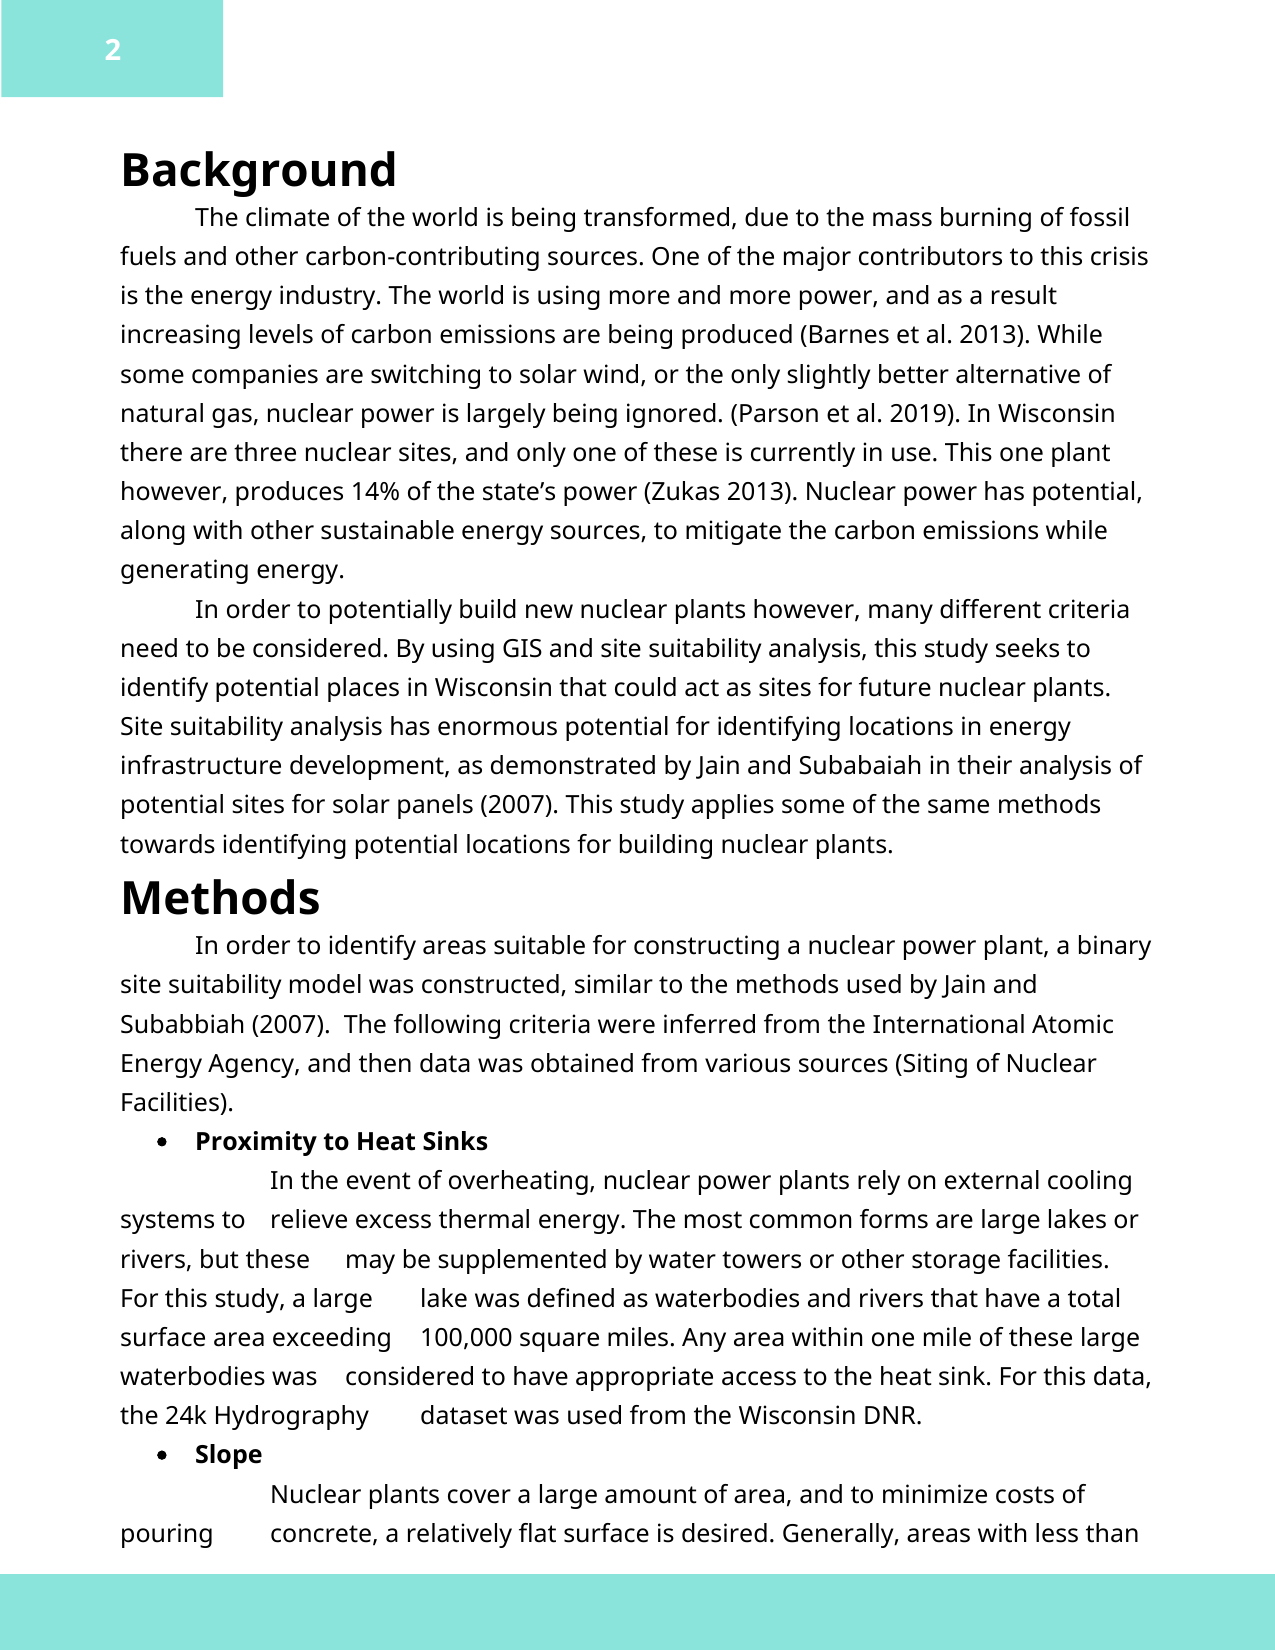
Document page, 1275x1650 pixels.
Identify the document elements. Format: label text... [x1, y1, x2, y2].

text In order to potentially build new nuclear plants however, many different criteria need to be considered. By using GIS and site suitability analysis, this study seeks to identify potential places in Wisconsin that could act as sites for future nuclear plants. Site suitability analysis has enormous potential for identifying locations in energy infrastructure development, as demonstrated by Jain and Subabaiah in their analysis of potential sites for solar panels (2007). This study applies some of the same methods towards identifying potential locations for building nuclear plants. [120, 591, 1155, 860]
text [120, 1476, 1155, 1549]
text In order to identify areas suitable for constructing a nuclear power plant, a binary site suitability model was constructed, similar to the methods used by Jain and Subabbiah (2007). The following criteria were inferred from the International Atomic Energy Agency, and then data was obtained from various sources (Siting of Nuclear Facilities). [120, 928, 1155, 1119]
text The climate of the world is being transformed, due to the mass burning of fossil fuels and other carbon-contributing sources. One of the major contributors to this crisis is the energy industry. The world is using more and more power, and as a result increasing levels of carbon emissions are being produced (Barnes et al. 2013). While some companies are switching to solar wind, or the only slightly better alternative of natural gas, nuclear power is largely being ignored. (Parson et al. 2019). In Wisconsin there are three nuclear sites, and only one of these is currently in use. This one plant however, produces 14% of the state’s power (Zukas 2013). Nuclear power has potential, along with other sustainable energy sources, to mitigate the carbon emissions while generating energy. [120, 200, 1155, 586]
subtitle Background [120, 137, 1155, 200]
list Proximity to Heat Sinks [157, 1124, 1155, 1158]
text In the event of overheating, nuclear power plants rely on external cooling systems to relieve excess thermal energy. The most common forms are large lakes or rivers, but these may be supplemented by water towers or other storage facilities. For this study, a large lake was defined as waterbodies and rivers that have a total surface area exceeding 100,000 square miles. Any area within one mile of these large waterbodies was considered to have appropriate access to the heat sink. For this data, the 24k Hydrography dataset was used from the Wisconsin DNR. [120, 1163, 1155, 1432]
subtitle Methods [120, 866, 1155, 928]
list Slope [157, 1437, 1155, 1471]
